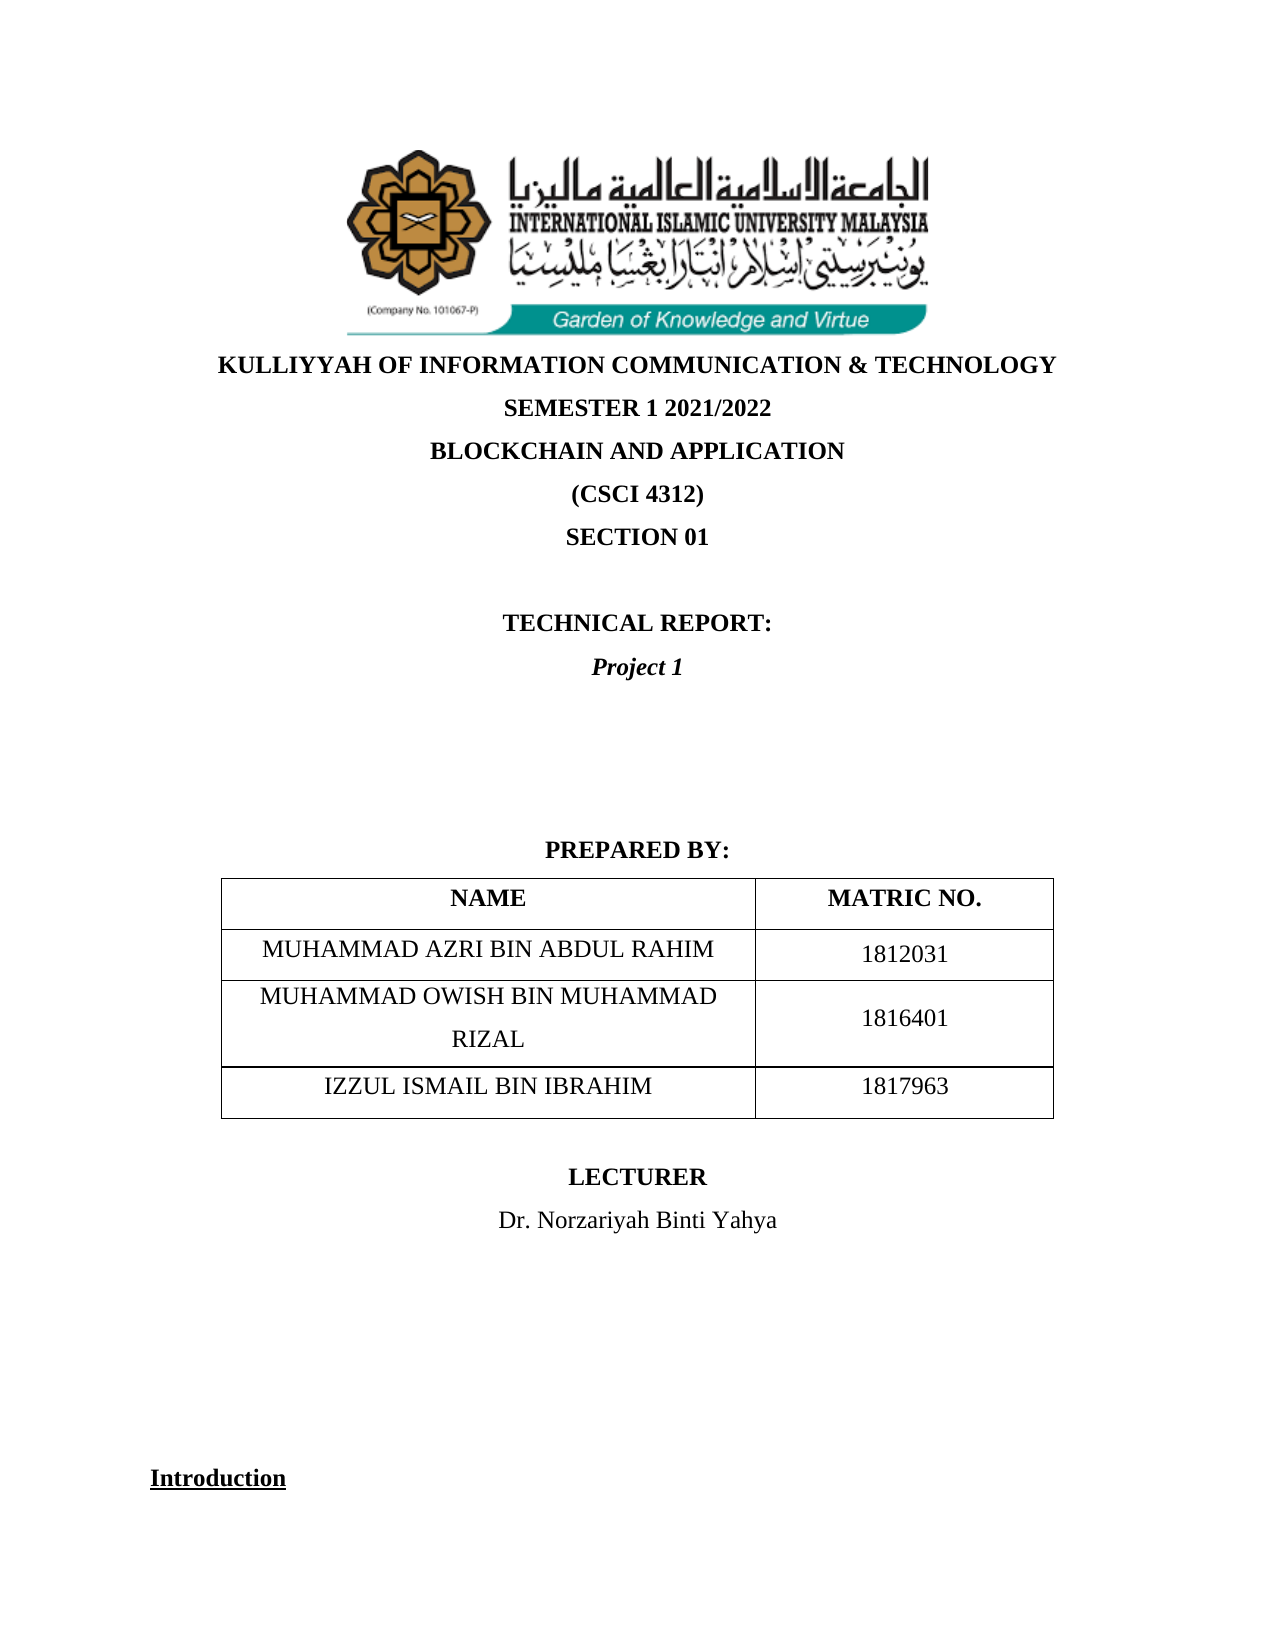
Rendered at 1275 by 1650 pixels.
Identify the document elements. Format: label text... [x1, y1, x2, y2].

text Project 1 [150, 652, 1125, 680]
table_header NAME [222, 879, 755, 929]
table_cell MUHAMMAD OWISH BIN MUHAMMAD RIZAL [222, 981, 755, 1066]
text (CSCI 4312) [150, 479, 1125, 508]
text SECTION 01 [150, 522, 1125, 551]
table_cell 1812031 [756, 930, 1053, 980]
table_cell MUHAMMAD AZRI BIN ABDUL RAHIM [222, 930, 755, 980]
table_cell 1817963 [756, 1068, 1053, 1117]
picture [346, 150, 929, 337]
text SEMESTER 1 2021/2022 [150, 393, 1125, 422]
table_cell IZZUL ISMAIL BIN IBRAHIM [222, 1068, 755, 1117]
text KULLIYYAH OF INFORMATION COMMUNICATION & TECHNOLOGY [150, 350, 1125, 378]
text PREPARED BY: [150, 835, 1125, 864]
text TECHNICAL REPORT: [150, 608, 1125, 637]
table_cell 1816401 [756, 981, 1053, 1066]
text Introduction [150, 1463, 1125, 1492]
text Dr. Norzariyah Binti Yahya [150, 1205, 1125, 1233]
table_header MATRIC NO. [756, 879, 1053, 929]
text BLOCKCHAIN AND APPLICATION [150, 436, 1125, 465]
text LECTURER [150, 1162, 1125, 1190]
